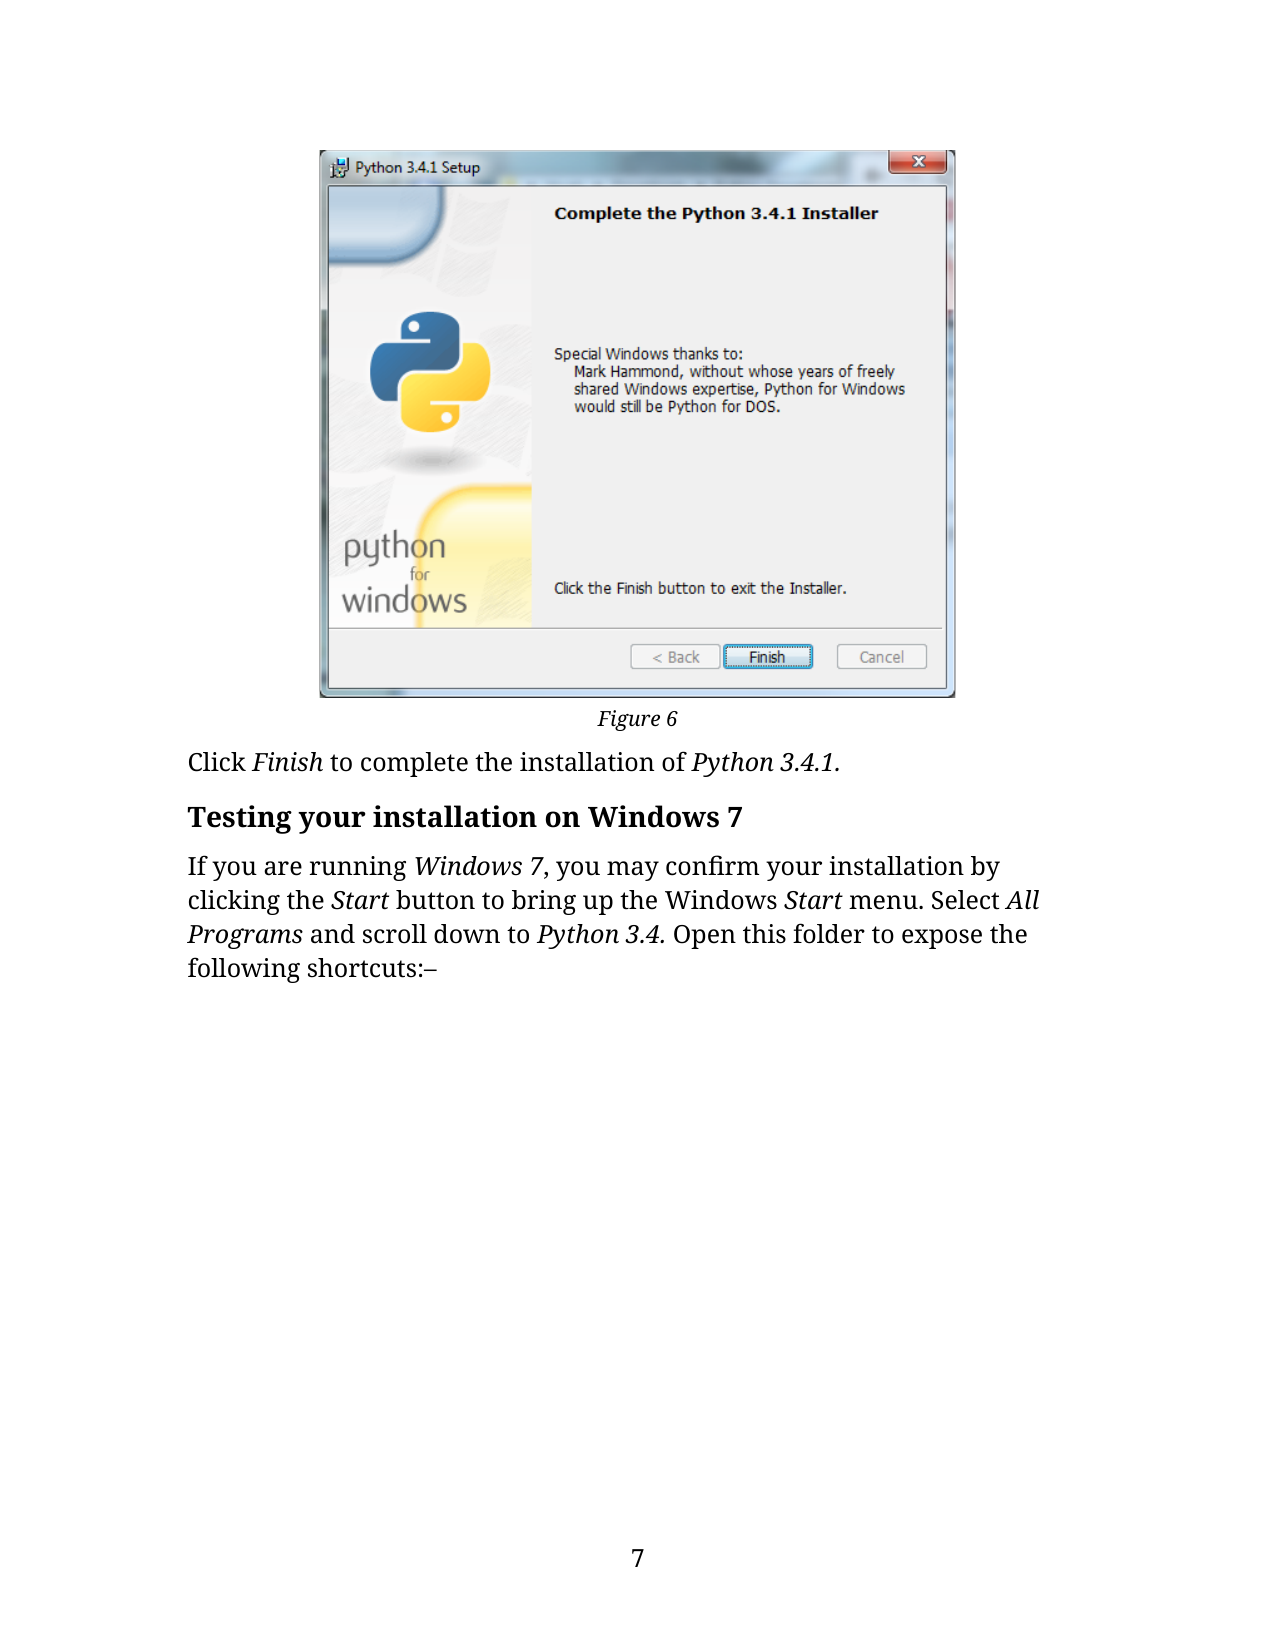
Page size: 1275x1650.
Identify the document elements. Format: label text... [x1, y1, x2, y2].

subtitle Testing your installation on Windows 7 [187, 797, 1087, 836]
picture [319, 150, 956, 698]
text Click Finish to complete the installation of Python 3.4.1. [187, 745, 1087, 779]
text If you are running Windows 7, you may confirm your installation by clicking the Start button to bring up the Windows Start menu. Select All Programs and scroll down to Python 3.4. Open this folder to expose the following shortcuts:– [187, 848, 1087, 984]
